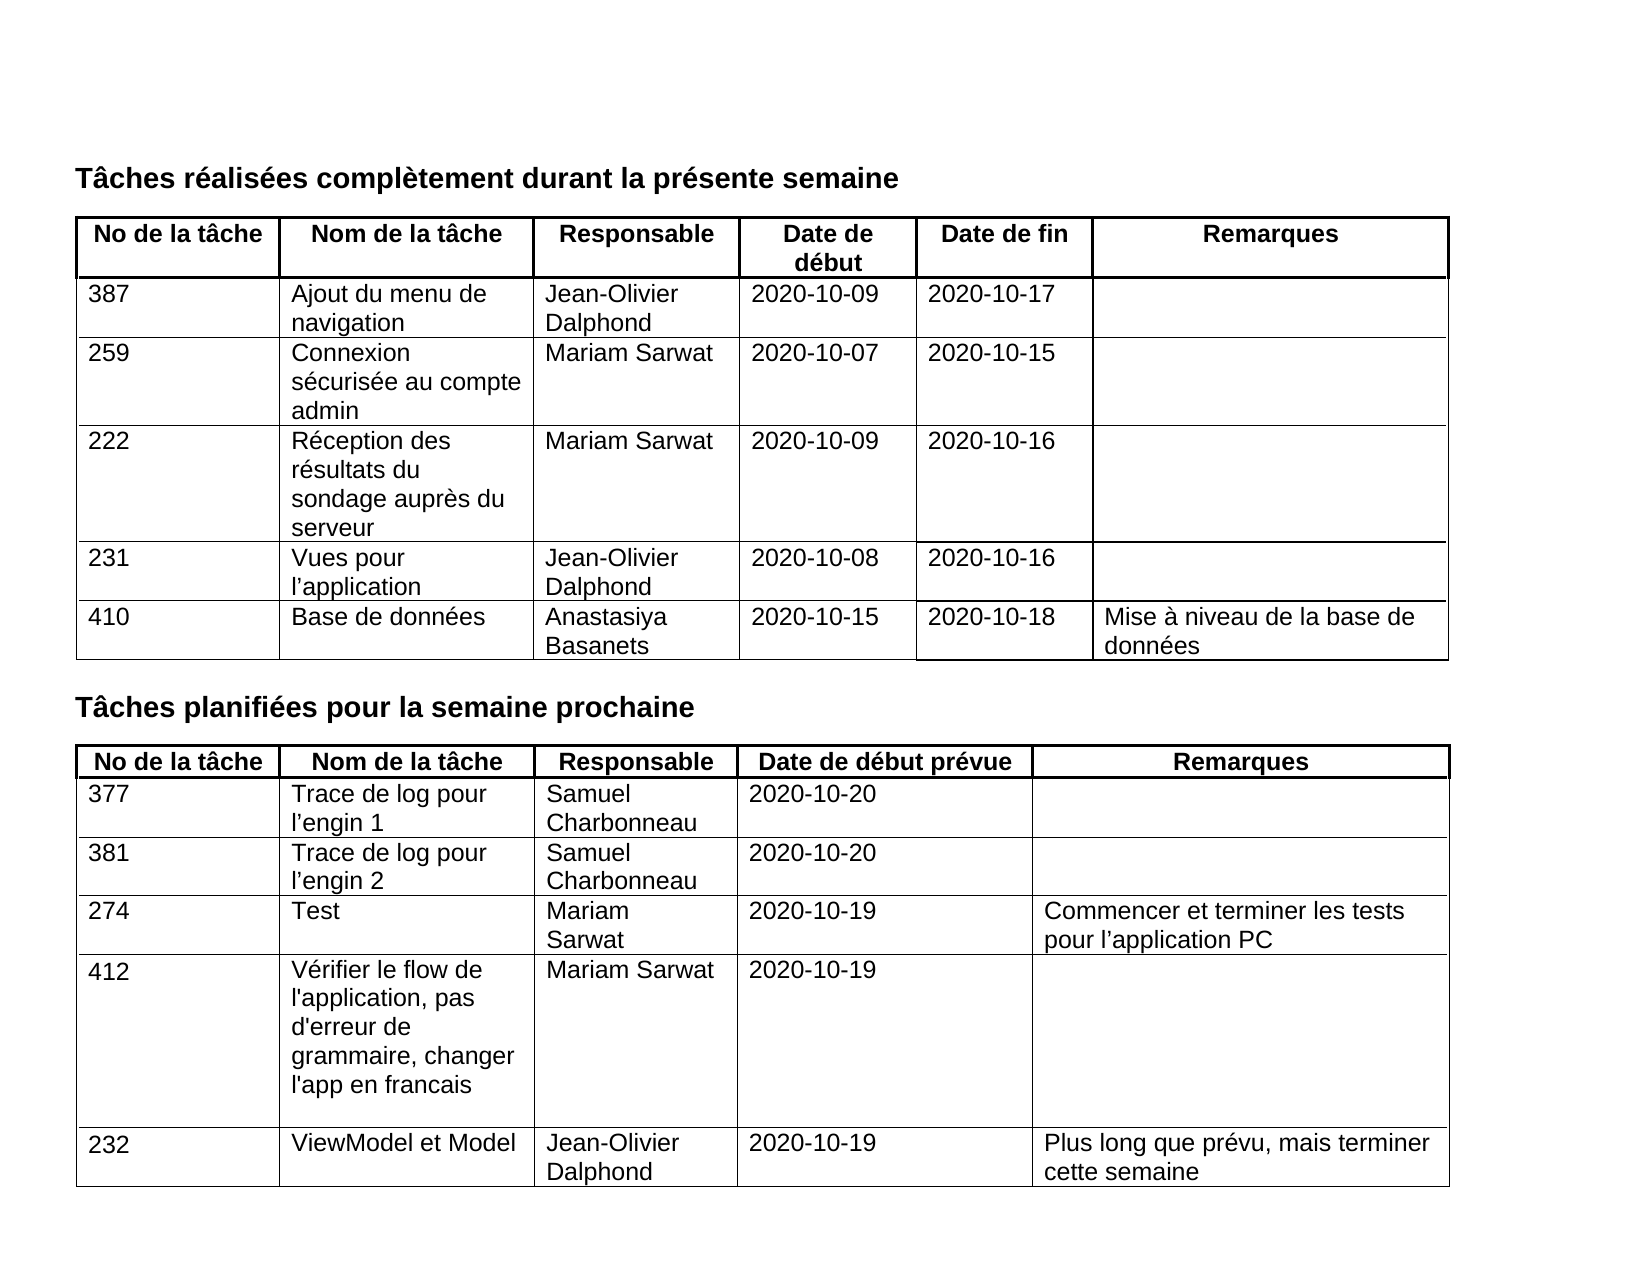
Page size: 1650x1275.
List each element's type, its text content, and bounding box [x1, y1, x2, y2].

table_cell 377 [77, 776, 279, 837]
table_cell Trace de log pour l’engin 1 [280, 779, 534, 837]
table_cell Réception des résultats du sondage auprès du serveur [280, 426, 533, 541]
table_cell 2020-10-16 [917, 426, 1092, 541]
table_header Nom de la tâche [281, 747, 533, 776]
table_cell Vérifier le flow de l'application, pas d'erreur de grammaire, changer l'app en francais [280, 955, 534, 1127]
table_header Remarques [1094, 219, 1447, 276]
table_cell 231 [77, 541, 279, 600]
table_cell Mariam Sarwat [535, 955, 737, 1127]
table_cell 2020-10-20 [738, 838, 1032, 895]
table_header No de la tâche [78, 219, 278, 276]
table_cell Base de données [280, 601, 533, 659]
table_cell 2020-10-09 [740, 279, 916, 337]
table_cell [1033, 837, 1449, 895]
table_header Date de début [741, 219, 915, 276]
subtitle Tâches réalisées complètement durant la présente semaine [75, 161, 1575, 195]
table_cell Connexion sécurisée au compte admin [280, 338, 533, 425]
table_header Date de début prévue [739, 747, 1031, 776]
table_cell [1033, 776, 1449, 837]
subtitle Tâches planifiées pour la semaine prochaine [75, 690, 1575, 723]
table_cell 232 [77, 1127, 279, 1186]
table_cell 2020-10-08 [740, 542, 916, 600]
table_cell 2020-10-09 [740, 426, 916, 541]
table_cell 2020-10-16 [917, 543, 1092, 600]
table_cell 2020-10-07 [740, 338, 916, 425]
table_cell 410 [77, 600, 279, 659]
table_cell Jean-Olivier Dalphond [534, 279, 739, 337]
table_header Responsable [535, 219, 738, 276]
table_cell [1094, 337, 1448, 425]
table_header Remarques [1034, 747, 1448, 776]
table_cell [1033, 954, 1449, 1127]
table_cell 2020-10-20 [738, 779, 1032, 837]
table_cell [1094, 541, 1448, 600]
table_cell Trace de log pour l’engin 2 [280, 838, 534, 895]
table_cell Mise à niveau de la base de données [1094, 600, 1448, 659]
table_cell Mariam Sarwat [534, 338, 739, 425]
table_cell Ajout du menu de navigation [280, 279, 533, 337]
table_cell Mariam Sarwat [535, 896, 737, 954]
table_cell 2020-10-17 [917, 279, 1092, 337]
table_header No de la tâche [78, 747, 278, 776]
table_cell 2020-10-19 [738, 896, 1032, 954]
table_cell 2020-10-15 [917, 338, 1092, 425]
table_header Responsable [536, 747, 736, 776]
table_cell Samuel Charbonneau [535, 779, 737, 837]
table_cell [1094, 276, 1448, 337]
table_cell Test [280, 896, 534, 954]
table_cell 2020-10-19 [738, 955, 1032, 1127]
table_cell 381 [77, 837, 279, 895]
table_cell Commencer et terminer les tests pour l’application PC [1033, 895, 1449, 954]
table_header Nom de la tâche [281, 219, 532, 276]
table_cell 2020-10-18 [917, 602, 1092, 659]
table_cell Mariam Sarwat [534, 426, 739, 541]
table_cell Jean-Olivier Dalphond [534, 542, 739, 600]
table_cell 259 [77, 337, 279, 425]
table_cell ViewModel et Model [280, 1128, 534, 1186]
table_cell [1094, 425, 1448, 541]
table_header Date de fin [918, 219, 1091, 276]
table_cell Samuel Charbonneau [535, 838, 737, 895]
table_cell 2020-10-19 [738, 1128, 1032, 1186]
table_cell 412 [77, 954, 279, 1127]
table_cell 222 [77, 425, 279, 541]
table_cell Anastasiya Basanets [534, 601, 739, 659]
table_cell 387 [77, 276, 279, 337]
table_cell Vues pour l’application [280, 542, 533, 600]
table_cell 274 [77, 895, 279, 954]
table_cell 2020-10-15 [740, 601, 916, 659]
table_cell Plus long que prévu, mais terminer cette semaine [1033, 1127, 1449, 1186]
table_cell Jean-Olivier Dalphond [535, 1128, 737, 1186]
